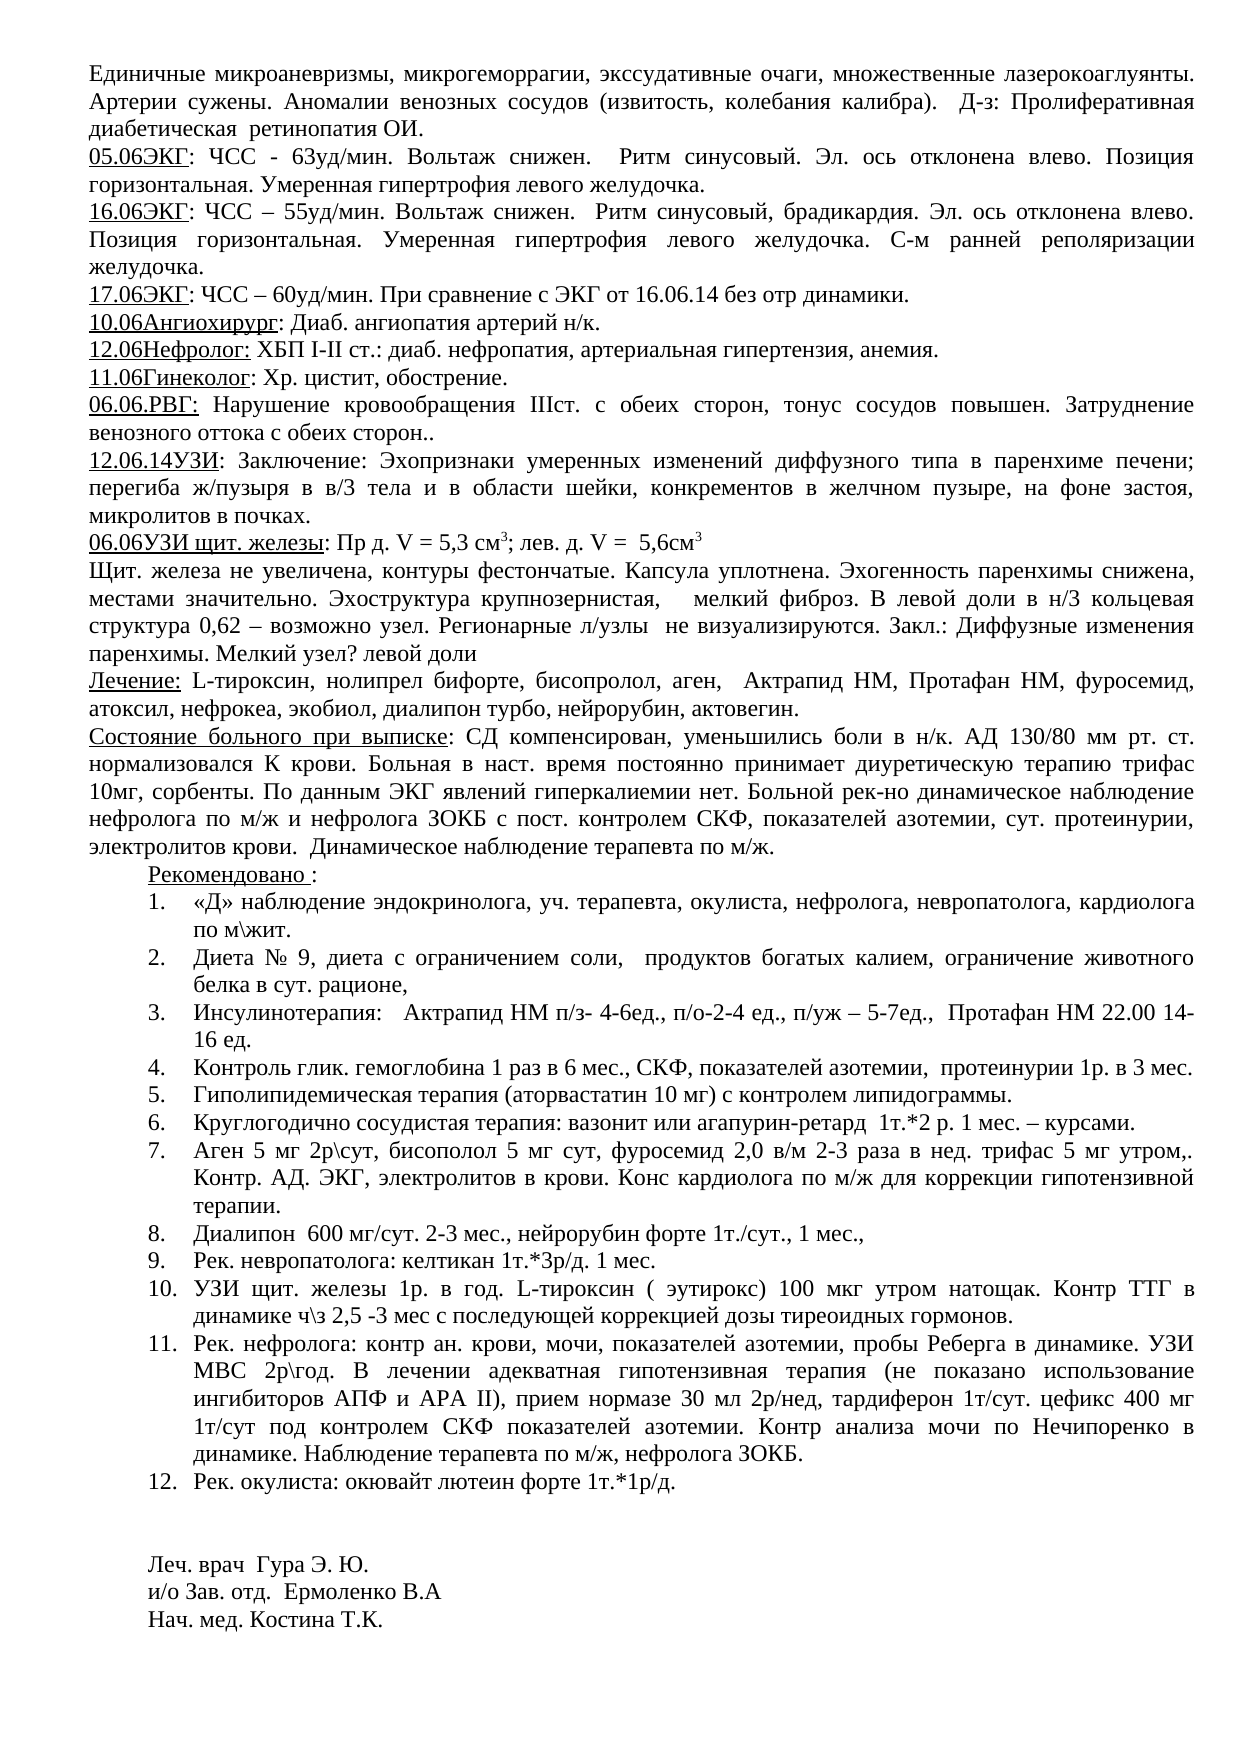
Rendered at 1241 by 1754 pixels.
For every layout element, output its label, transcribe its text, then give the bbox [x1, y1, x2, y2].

list Диета № 9, диета с ограничением соли, продуктов богатых калием, ограничение животного белка в сут. рационе, [148, 942, 1196, 998]
list Круглогодично сосудистая терапия: вазонит или агапурин-ретард 1т.*2 р. 1 мес. – курсами. [148, 1108, 1196, 1136]
text 12.06.14УЗИ: Заключение: Эхопризнаки умеренных изменений диффузного типа в паренхиме печени; перегиба ж/пузыря в в/3 тела и в области шейки, конкрементов в желчном пузыре, на фоне застоя, микролитов в почках. [89, 446, 1196, 528]
list Гиполипидемическая терапия (аторвастатин 10 мг) с контролем липидограммы. [148, 1081, 1196, 1108]
list Рек. окулиста: окювайт лютеин форте 1т.*1р/д. [148, 1467, 1196, 1494]
text 05.06ЭКГ: ЧСС - 63уд/мин. Вольтаж снижен. Ритм синусовый. Эл. ось отклонена влево. Позиция горизонтальная. Умеренная гипертрофия левого желудочка. [89, 142, 1196, 197]
subtitle Леч. врач Гура Э. Ю. [148, 1550, 1196, 1577]
list Рек. нефролога: контр ан. крови, мочи, показателей азотемии, пробы Реберга в динамике. УЗИ МВС 2р\год. В лечении адекватная гипотензивная терапия (не показано использование ингибиторов АПФ и АРА II), прием нормазе 30 мл 2р/нед, тардиферон 1т/сут. цефикс 400 мг 1т/сут под контролем СКФ показателей азотемии. Контр анализа мочи по Нечипоренко в динамике. Наблюдение терапевта по м/ж, нефролога ЗОКБ. [148, 1329, 1196, 1467]
text 11.06Гинеколог: Хр. цистит, обострение. [89, 363, 1196, 390]
text Нач. мед. Костина Т.К. [148, 1605, 1196, 1633]
text Состояние больного при выписке: СД компенсирован, уменьшились боли в н/к. АД 130/80 мм рт. ст. нормализовался К крови. Больная в наст. время постоянно принимает диуретическую терапию трифас 10мг, сорбенты. По данным ЭКГ явлений гиперкалиемии нет. Больной рек-но динамическое наблюдение нефролога по м/ж и нефролога ЗОКБ с пост. контролем СКФ, показателей азотемии, сут. протеинурии, электролитов крови. Динамическое наблюдение терапевта по м/ж. [89, 722, 1196, 860]
text Лечение: L-тироксин, нолипрел бифорте, бисопролол, аген, Актрапид НМ, Протафан НМ, фуросемид, атоксил, нефрокеа, экобиол, диалипон турбо, нейрорубин, актовегин. [89, 666, 1196, 722]
text Рекомендовано : [148, 860, 1196, 887]
list Инсулинотерапия: Актрапид НМ п/з- 4-6ед., п/о-2-4 ед., п/уж – 5-7ед., Протафан НМ 22.00 14-16 ед. [148, 998, 1196, 1053]
text 16.06ЭКГ: ЧСС – 55уд/мин. Вольтаж снижен. Ритм синусовый, брадикардия. Эл. ось отклонена влево. Позиция горизонтальная. Умеренная гипертрофия левого желудочка. С-м ранней реполяризации желудочка. [89, 197, 1196, 280]
list Аген 5 мг 2р\сут, бисополол 5 мг сут, фуросемид 2,0 в/м 2-3 раза в нед. трифас 5 мг утром,. Контр. АД. ЭКГ, электролитов в крови. Конс кардиолога по м/ж для коррекции гипотензивной терапии. [148, 1136, 1196, 1218]
list Рек. невропатолога: келтикан 1т.*3р/д. 1 мес. [148, 1246, 1196, 1274]
list Диалипон 600 мг/сут. 2-3 мес., нейрорубин форте 1т./сут., 1 мес., [148, 1218, 1196, 1246]
list УЗИ щит. железы 1р. в год. L-тироксин ( эутирокс) 100 мкг утром натощак. Контр ТТГ в динамике ч\з 2,5 -3 мес с последующей коррекцией дозы тиреоидных гормонов. [148, 1274, 1196, 1329]
text Единичные микроаневризмы, микрогеморрагии, экссудативные очаги, множественные лазерокоаглуянты. Артерии сужены. Аномалии венозных сосудов (извитость, колебания калибра). Д-з: Пролиферативная диабетическая ретинопатия ОИ. [89, 59, 1196, 142]
text 12.06Нефролог: ХБП I-II ст.: диаб. нефропатия, артериальная гипертензия, анемия. [89, 335, 1196, 363]
text 06.06.РВГ: Нарушение кровообращения IIIст. с обеих сторон, тонус сосудов повышен. Затруднение венозного оттока с обеих сторон.. [89, 390, 1196, 446]
text Щит. железа не увеличена, контуры фестончатые. Капсула уплотнена. Эхогенность паренхимы снижена, местами значительно. Эхоструктура крупнозернистая, мелкий фиброз. В левой доли в н/3 кольцевая структура 0,62 – возможно узел. Регионарные л/узлы не визуализируются. Закл.: Диффузные изменения паренхимы. Мелкий узел? левой доли [89, 556, 1196, 666]
text и/о Зав. отд. Ермоленко В.А [148, 1577, 1196, 1605]
text 10.06Ангиохирург: Диаб. ангиопатия артерий н/к. [89, 308, 1196, 335]
list «Д» наблюдение эндокринолога, уч. терапевта, окулиста, нефролога, невропатолога, кардиолога по м\жит. [148, 887, 1196, 942]
list Контроль глик. гемоглобина 1 раз в 6 мес., СКФ, показателей азотемии, протеинурии 1р. в 3 мес. [148, 1053, 1196, 1081]
text 17.06ЭКГ: ЧСС – 60уд/мин. При сравнение с ЭКГ от 16.06.14 без отр динамики. [89, 280, 1196, 308]
text 06.06УЗИ щит. железы: Пр д. V = 5,3 см3; лев. д. V = 5,6см3 [89, 528, 1196, 556]
